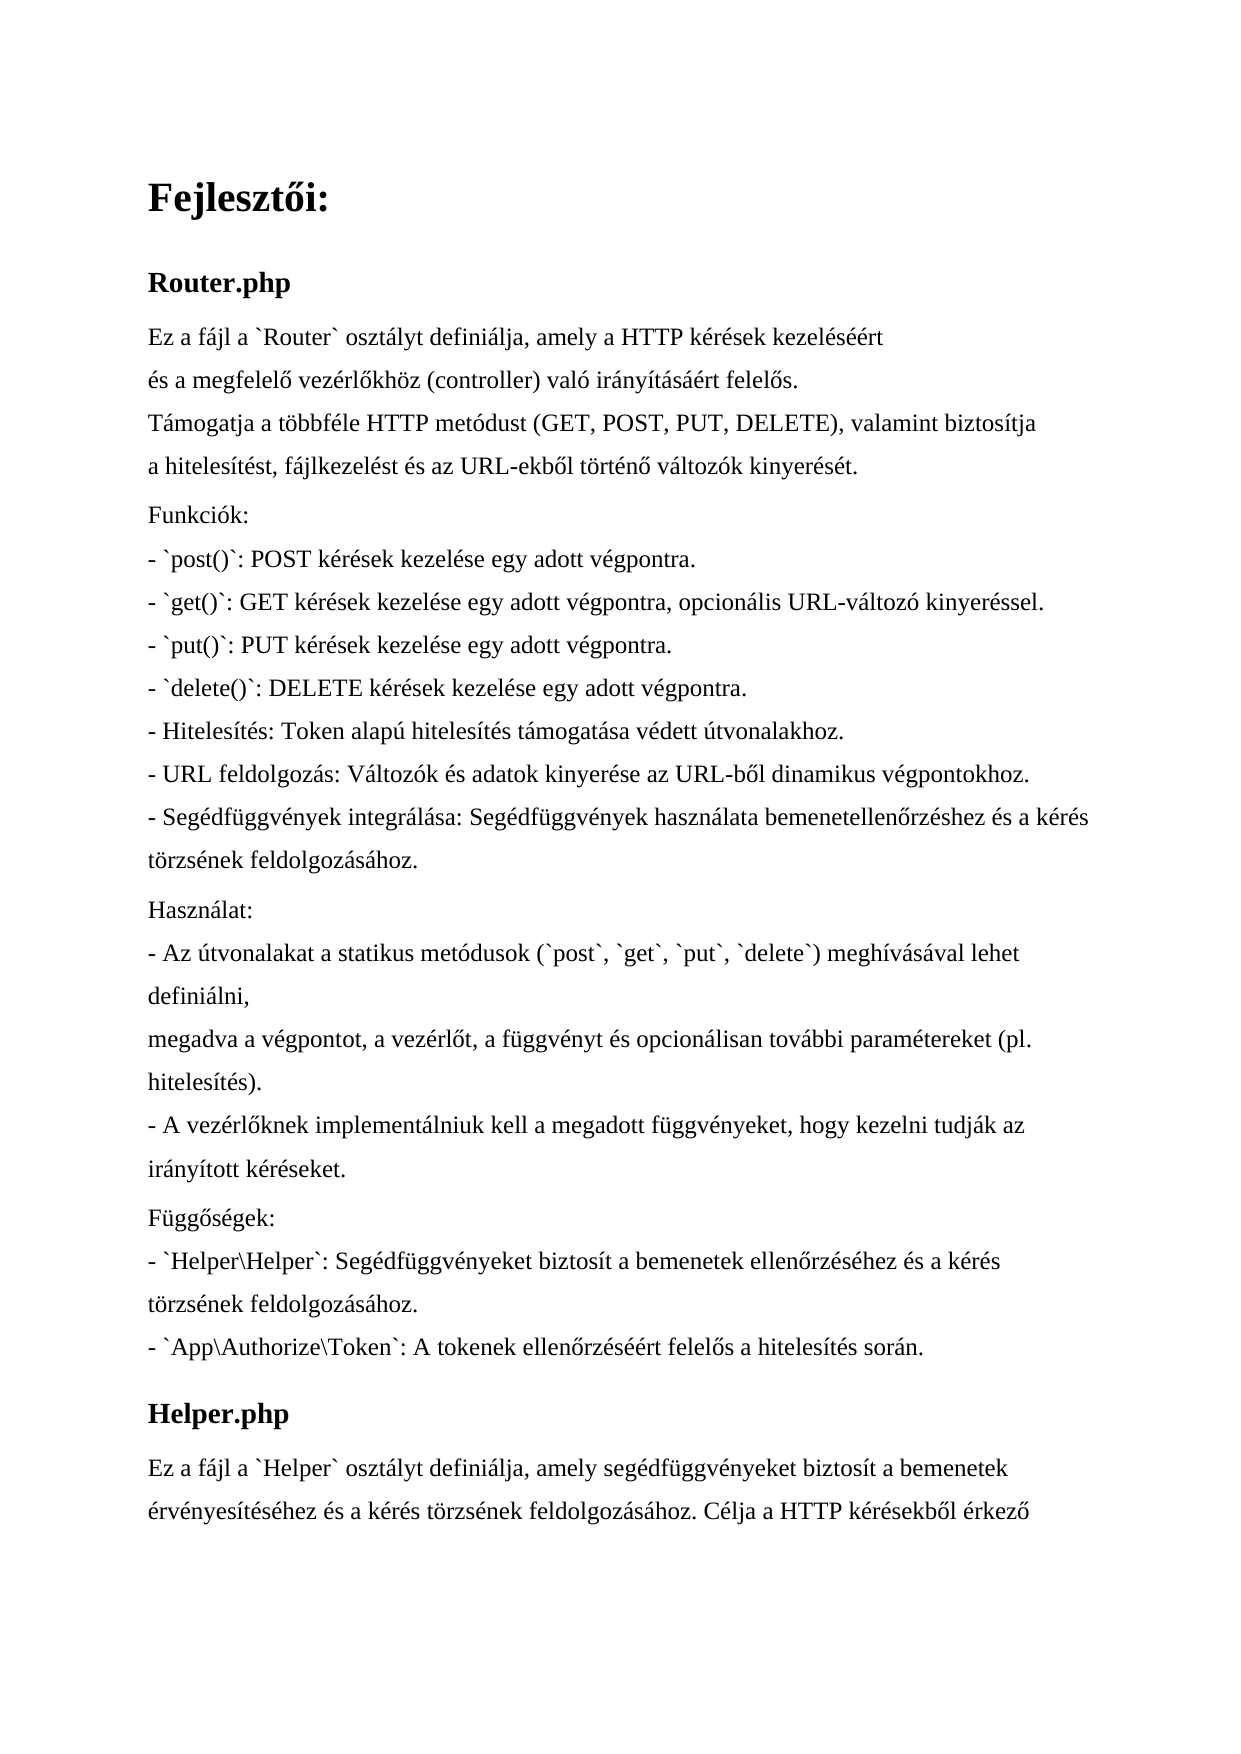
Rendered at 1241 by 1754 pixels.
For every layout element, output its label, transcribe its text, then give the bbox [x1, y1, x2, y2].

text Ez a fájl a `Router` osztályt definiálja, amely a HTTP kérések kezeléséért és a megfelelő vezérlőkhöz (controller) való irányításáért felelős. Támogatja a többféle HTTP metódust (GET, POST, PUT, DELETE), valamint biztosítja a hitelesítést, fájlkezelést és az URL-ekből történő változók kinyerését. [148, 322, 1093, 480]
text Függőségek: - `Helper\Helper`: Segédfüggvényeket biztosít a bemenetek ellenőrzéséhez és a kérés törzsének feldolgozásához. - `App\Authorize\Token`: A tokenek ellenőrzéséért felelős a hitelesítés során. [148, 1203, 1093, 1361]
text Használat: - Az útvonalakat a statikus metódusok (`post`, `get`, `put`, `delete`) meghívásával lehet definiálni, megadva a végpontot, a vezérlőt, a függvényt és opcionálisan további paramétereket (pl. hitelesítés). - A vezérlőknek implementálniuk kell a megadott függvényeket, hogy kezelni tudják az irányított kéréseket. [148, 895, 1093, 1182]
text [148, 1453, 1093, 1525]
subtitle Router.php [148, 265, 1093, 299]
subtitle Fejlesztői: [148, 173, 1093, 221]
subtitle Helper.php [148, 1396, 1093, 1430]
text Funkciók: - `post()`: POST kérések kezelése egy adott végpontra. - `get()`: GET kérések kezelése egy adott végpontra, opcionális URL-változó kinyeréssel. - `put()`: PUT kérések kezelése egy adott végpontra. - `delete()`: DELETE kérések kezelése egy adott végpontra. - Hitelesítés: Token alapú hitelesítés támogatása védett útvonalakhoz. - URL feldolgozás: Változók és adatok kinyerése az URL-ből dinamikus végpontokhoz. - Segédfüggvények integrálása: Segédfüggvények használata bemenetellenőrzéshez és a kérés törzsének feldolgozásához. [148, 501, 1093, 874]
